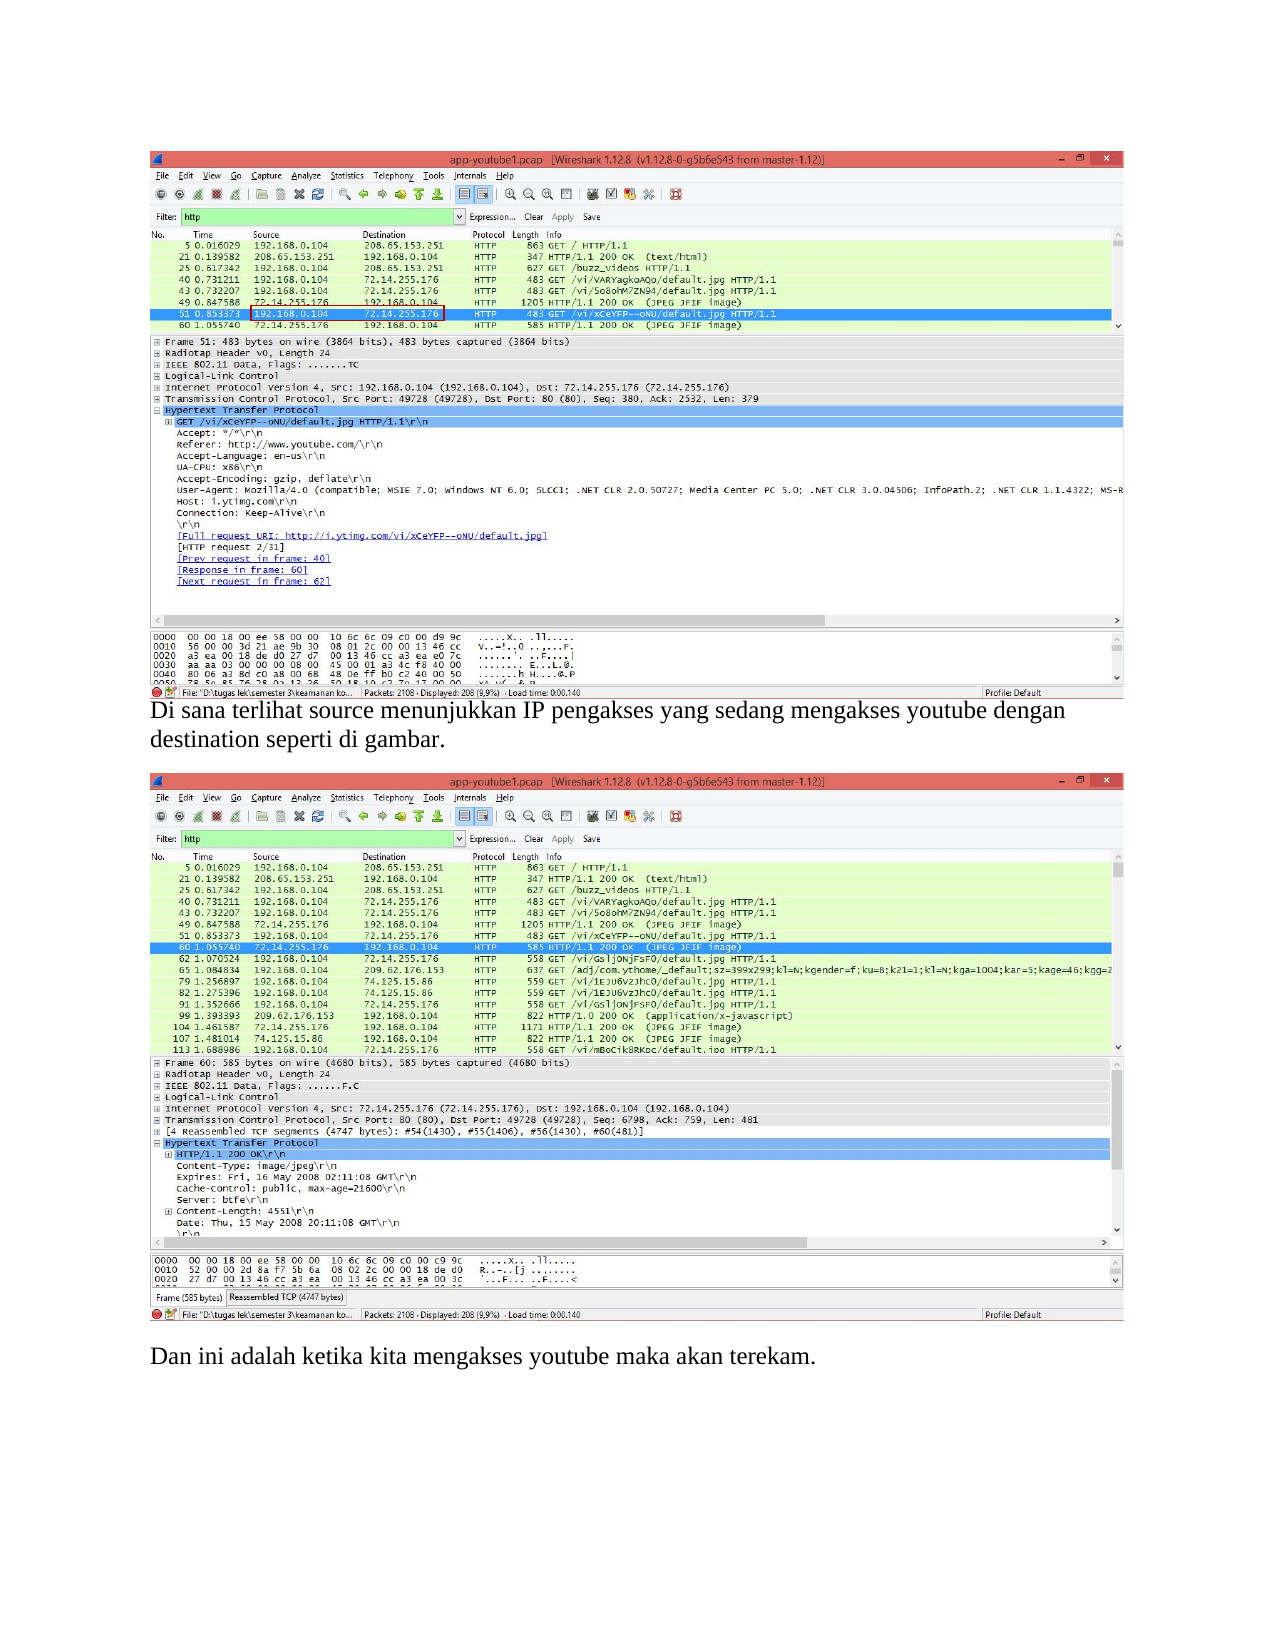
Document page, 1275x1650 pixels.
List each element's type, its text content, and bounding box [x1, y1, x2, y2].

picture [150, 151, 1124, 695]
text Dan ini adalah ketika kita mengakses youtube maka akan terekam. [150, 1341, 1125, 1370]
picture [150, 773, 1124, 1321]
text Di sana terlihat source menunjukkan IP pengakses yang sedang mengakses youtube dengan destination seperti di gambar. [150, 695, 1125, 753]
